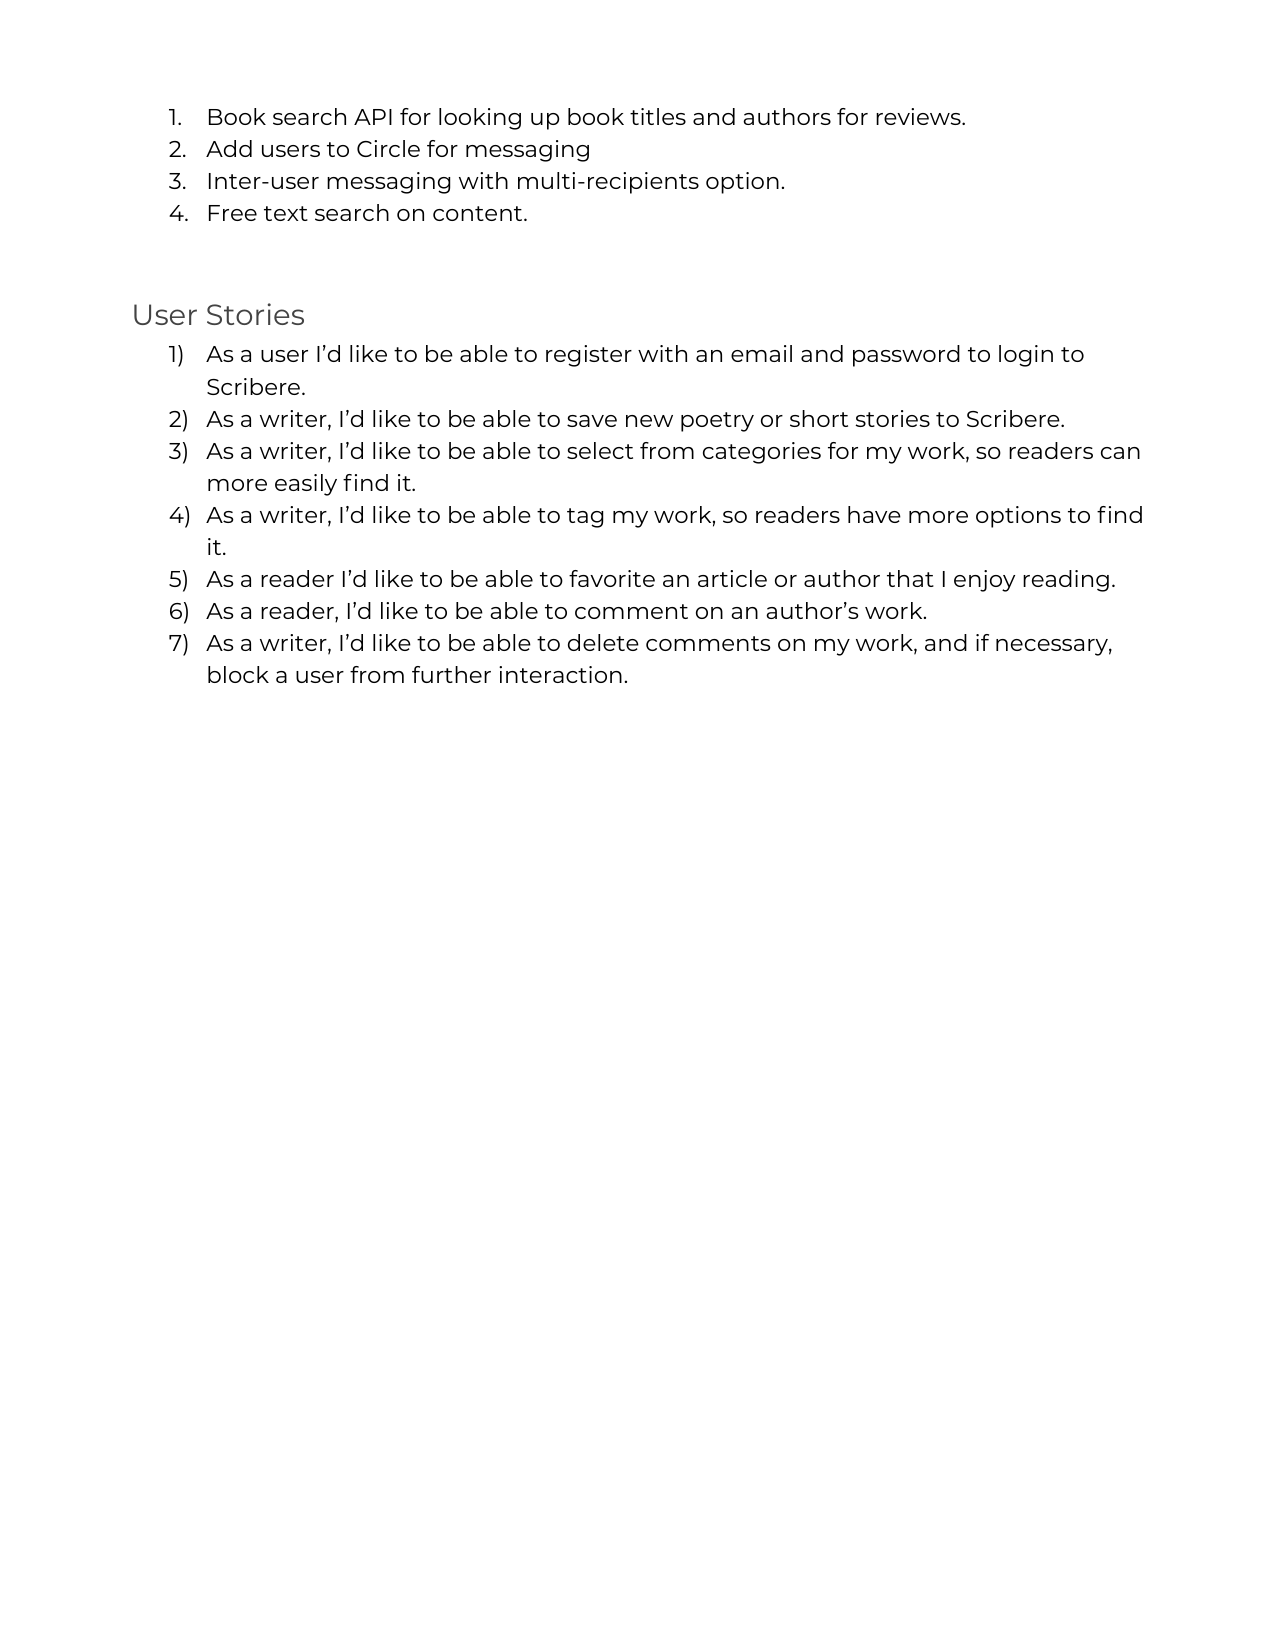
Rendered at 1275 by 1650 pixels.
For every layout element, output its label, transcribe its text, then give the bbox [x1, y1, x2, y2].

list Inter-user messaging with multi-recipients option. [169, 167, 1153, 195]
subtitle User Stories [131, 297, 1153, 332]
list As a writer, I’d like to be able to tag my work, so readers have more options to find it. [169, 501, 1153, 561]
list Add users to Circle for messaging [169, 135, 1153, 163]
list Free text search on content. [169, 199, 1153, 227]
list As a writer, I’d like to be able to save new poetry or short stories to Scribere. [169, 405, 1153, 433]
list As a reader, I’d like to be able to comment on an author’s work. [169, 597, 1153, 625]
list As a reader I’d like to be able to favorite an article or author that I enjoy reading. [169, 565, 1153, 593]
list As a user I’d like to be able to register with an email and password to login to Scribere. [169, 341, 1153, 401]
list Book search API for looking up book titles and authors for reviews. [169, 103, 1153, 131]
list As a writer, I’d like to be able to select from categories for my work, so readers can more easily find it. [169, 437, 1153, 497]
list As a writer, I’d like to be able to delete comments on my work, and if necessary, block a user from further interaction. [169, 629, 1153, 689]
